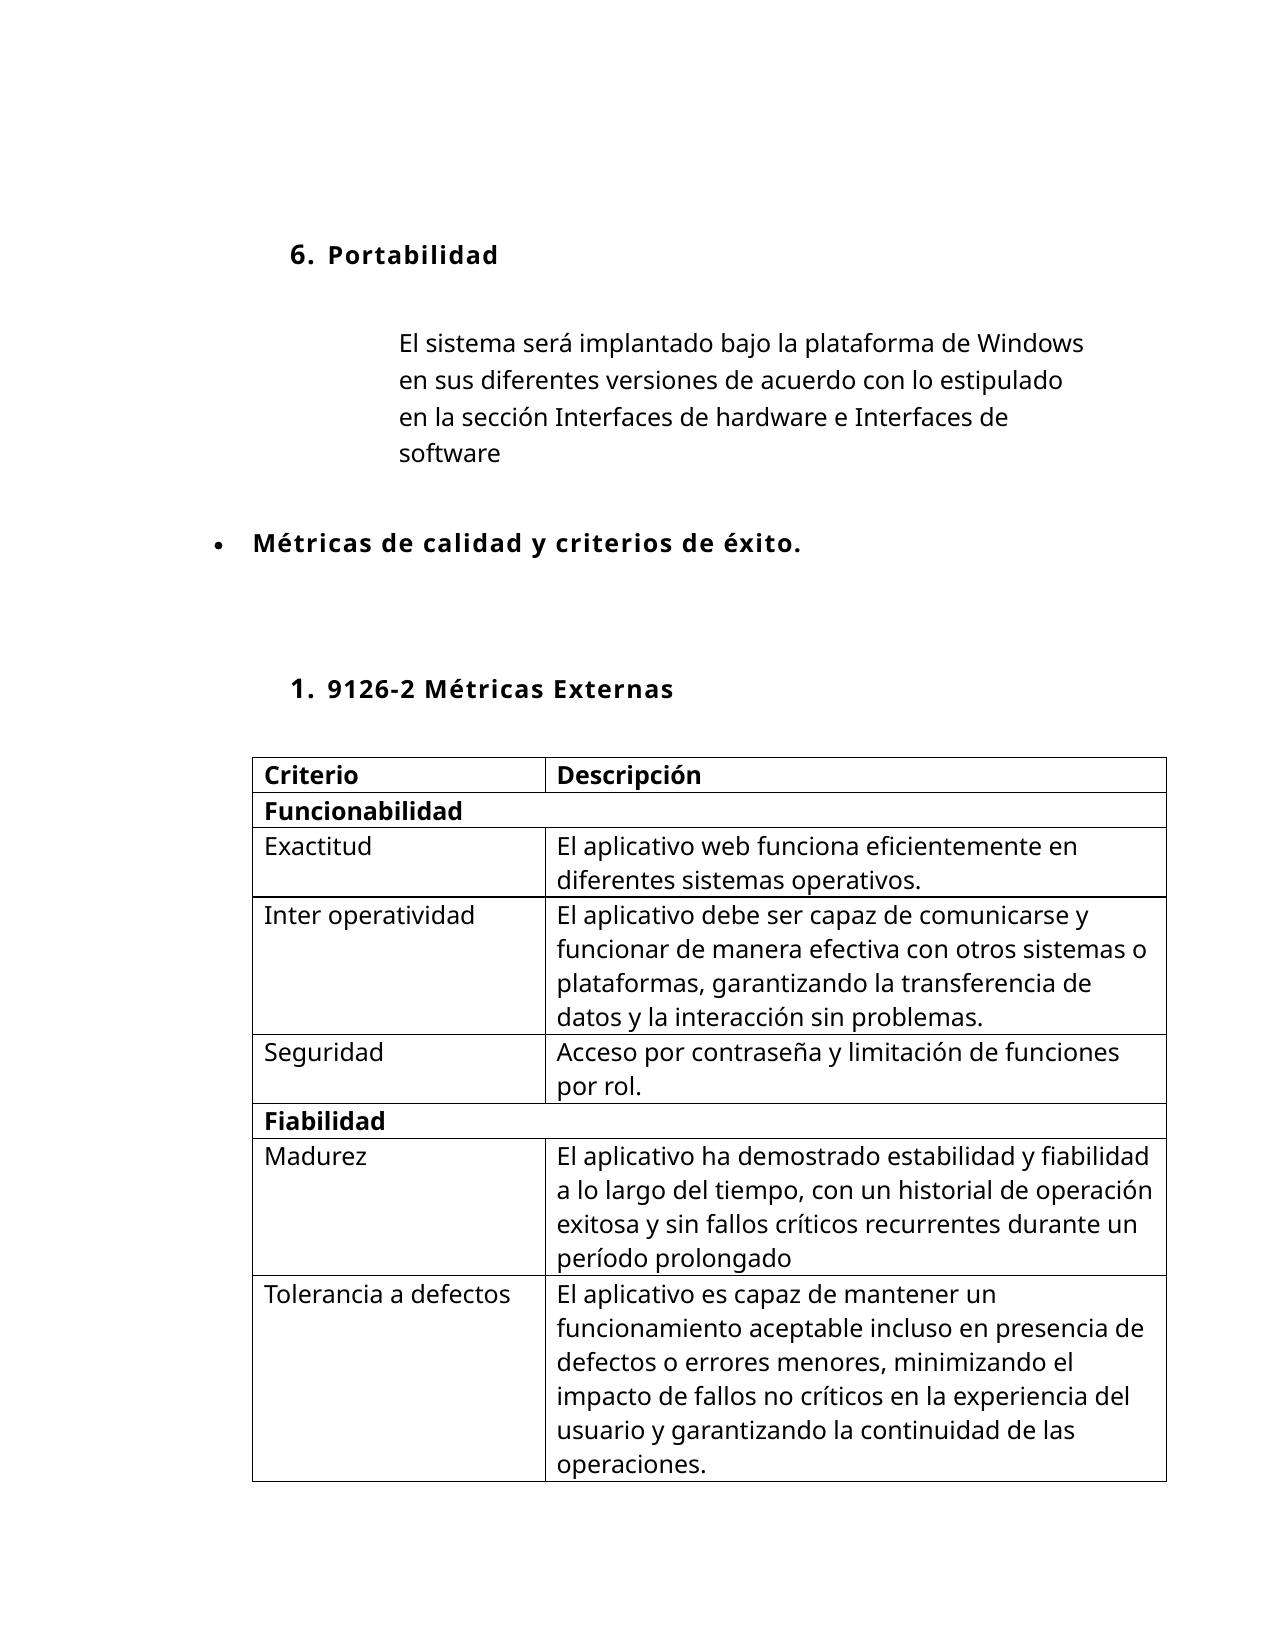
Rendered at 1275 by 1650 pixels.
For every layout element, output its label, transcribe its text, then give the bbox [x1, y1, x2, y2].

table_cell El aplicativo debe ser capaz de comunicarse y funcionar de manera efectiva con otros sistemas o plataformas, garantizando la transferencia de datos y la interacción sin problemas. [546, 898, 1166, 1034]
list Portabilidad [290, 235, 1098, 272]
table_cell Exactitud [253, 828, 545, 896]
table_cell Inter operatividad [253, 898, 545, 1034]
table_cell Funcionabilidad [253, 793, 1166, 827]
list 9126-2 Métricas Externas [290, 670, 1098, 707]
table_cell Tolerancia a defectos [253, 1276, 545, 1481]
table_cell El aplicativo es capaz de mantener un funcionamiento aceptable incluso en presencia de defectos o errores menores, minimizando el impacto de fallos no críticos en la experiencia del usuario y garantizando la continuidad de las operaciones. [546, 1276, 1166, 1481]
table_cell El aplicativo web funciona eficientemente en diferentes sistemas operativos. [546, 828, 1166, 896]
table_header Descripción [546, 758, 1166, 792]
text El sistema será implantado bajo la plataforma de Windows en sus diferentes versiones de acuerdo con lo estipulado en la sección Interfaces de hardware e Interfaces de software [398, 326, 1098, 470]
list Métricas de calidad y criterios de éxito. [215, 526, 1098, 560]
table_cell Fiabilidad [253, 1104, 1166, 1138]
table_header Criterio [253, 758, 545, 792]
table_cell Acceso por contraseña y limitación de funciones por rol. [546, 1035, 1166, 1103]
table_cell Madurez [253, 1139, 545, 1275]
table_cell El aplicativo ha demostrado estabilidad y fiabilidad a lo largo del tiempo, con un historial de operación exitosa y sin fallos críticos recurrentes durante un período prolongado [546, 1139, 1166, 1275]
table_cell Seguridad [253, 1035, 545, 1103]
